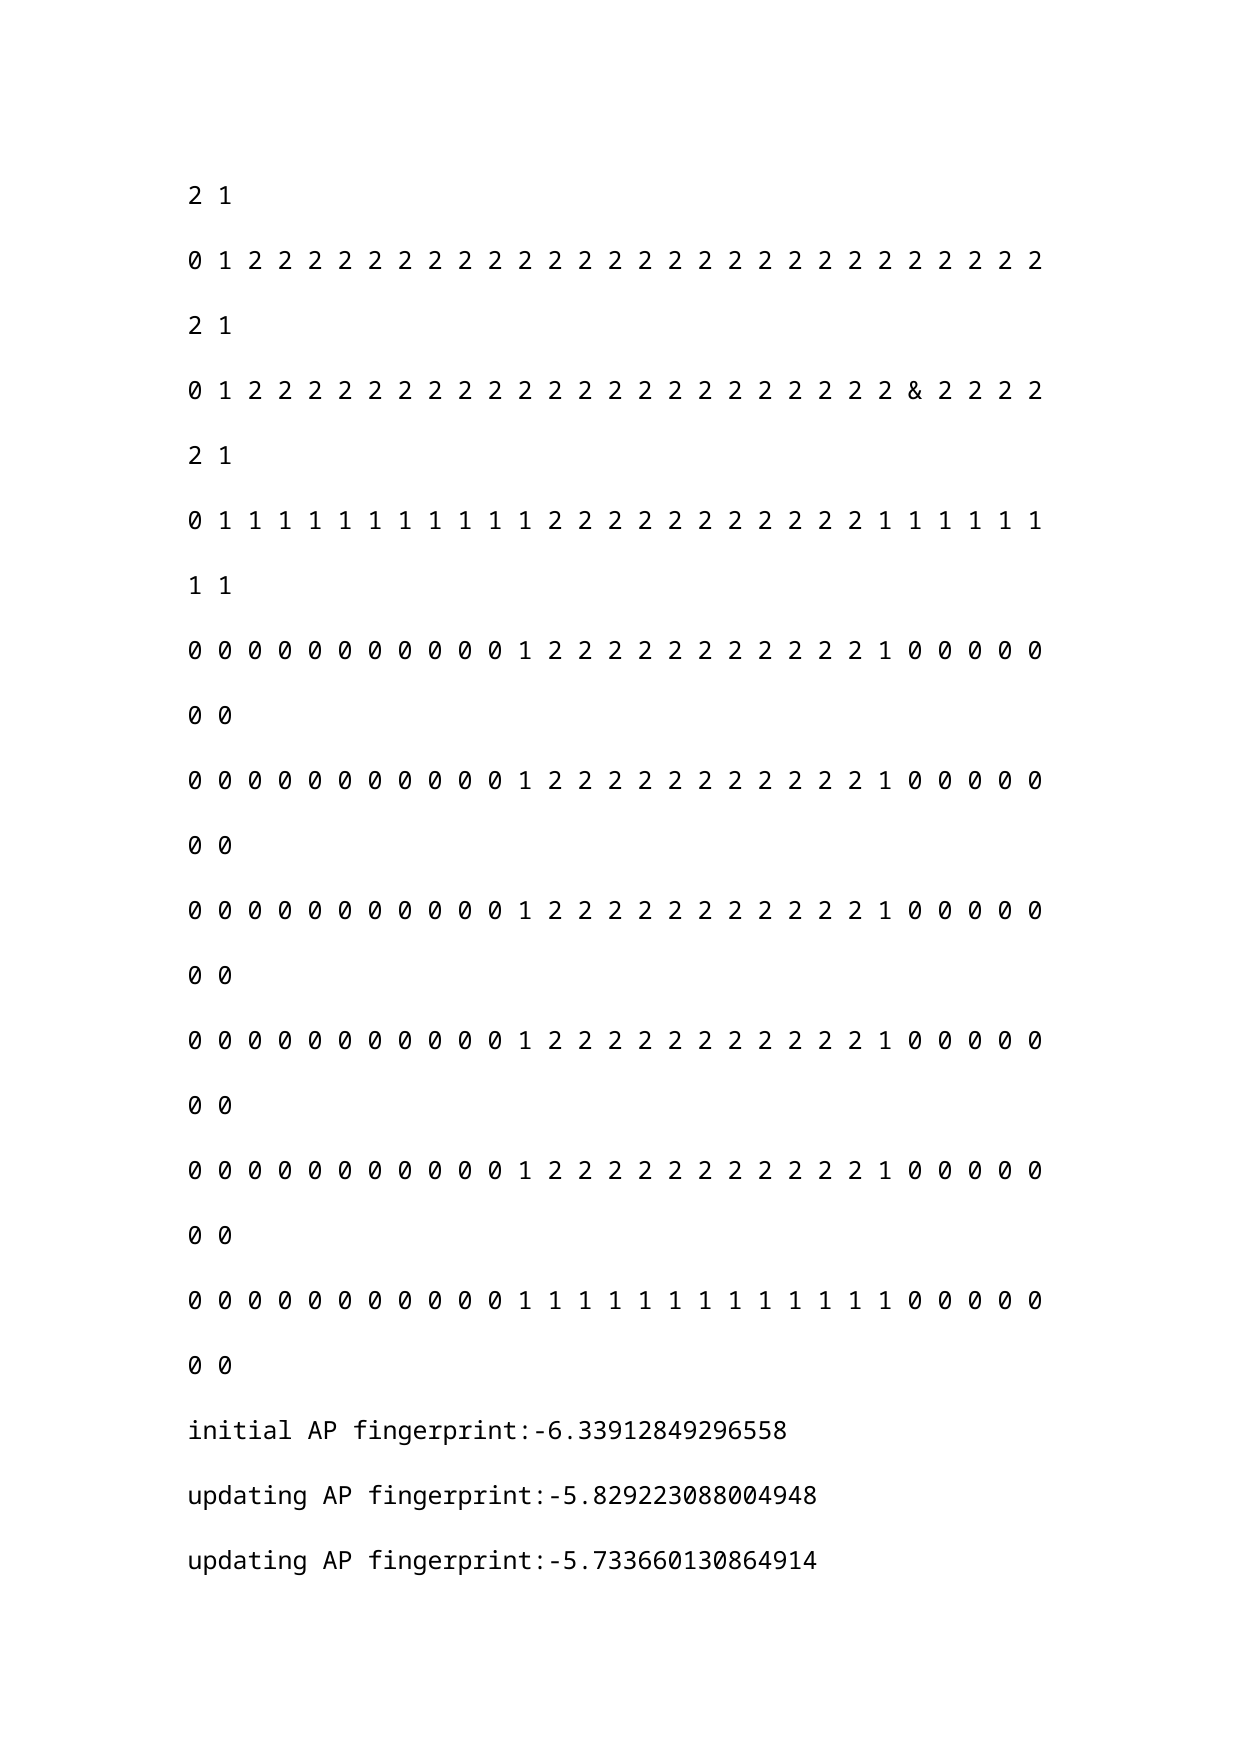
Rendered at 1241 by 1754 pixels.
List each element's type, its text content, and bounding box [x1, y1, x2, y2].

text 0 0 0 0 0 0 0 0 0 0 0 1 2 2 2 2 2 2 2 2 2 2 2 1 0 0 0 0 0 0 0 [187, 877, 1053, 1007]
text 0 1 2 2 2 2 2 2 2 2 2 2 2 2 2 2 2 2 2 2 2 2 2 2 & 2 2 2 2 2 1 [187, 357, 1053, 487]
text 0 0 0 0 0 0 0 0 0 0 0 1 1 1 1 1 1 1 1 1 1 1 1 1 0 0 0 0 0 0 0 [187, 1267, 1053, 1397]
text 0 0 0 0 0 0 0 0 0 0 0 1 2 2 2 2 2 2 2 2 2 2 2 1 0 0 0 0 0 0 0 [187, 1007, 1053, 1137]
text 0 0 0 0 0 0 0 0 0 0 0 1 2 2 2 2 2 2 2 2 2 2 2 1 0 0 0 0 0 0 0 [187, 1137, 1053, 1267]
text 0 0 0 0 0 0 0 0 0 0 0 1 2 2 2 2 2 2 2 2 2 2 2 1 0 0 0 0 0 0 0 [187, 747, 1053, 877]
text 0 1 1 1 1 1 1 1 1 1 1 1 2 2 2 2 2 2 2 2 2 2 2 1 1 1 1 1 1 1 1 [187, 487, 1053, 617]
text initial AP fingerprint:-6.33912849296558 [187, 1397, 1053, 1462]
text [187, 227, 1053, 357]
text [187, 162, 1053, 227]
text updating AP fingerprint:-5.733660130864914 [187, 1527, 1053, 1592]
text 0 0 0 0 0 0 0 0 0 0 0 1 2 2 2 2 2 2 2 2 2 2 2 1 0 0 0 0 0 0 0 [187, 617, 1053, 747]
text updating AP fingerprint:-5.829223088004948 [187, 1462, 1053, 1527]
